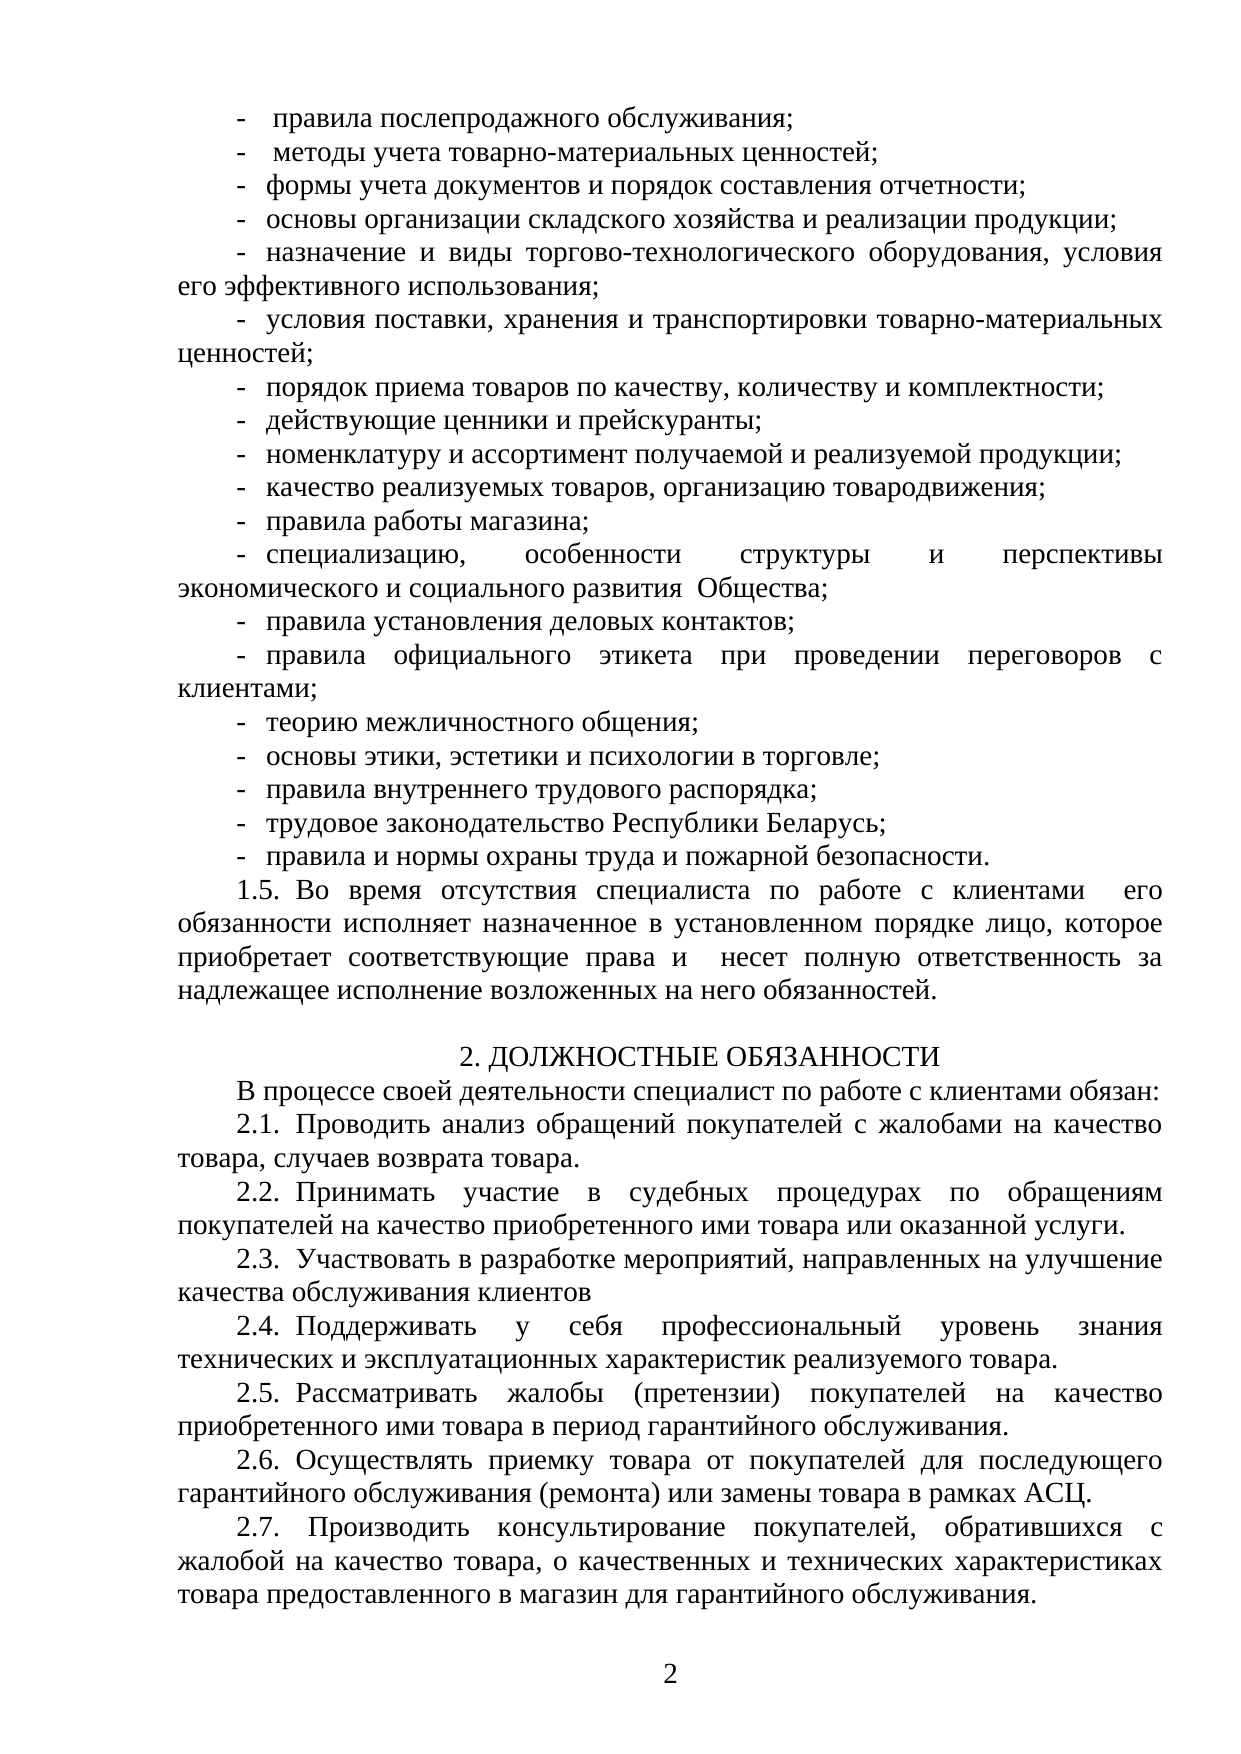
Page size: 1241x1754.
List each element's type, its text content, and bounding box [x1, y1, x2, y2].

text 2. ДОЛЖНОСТНЫЕ ОБЯЗАННОСТИ [177, 1039, 1163, 1073]
text 2.2. Принимать участие в судебных процедурах по обращениям покупателей на качество приобретенного ими товара или оказанной услуги. [177, 1174, 1163, 1241]
text - правила послепродажного обслуживания; [177, 100, 1163, 134]
text - основы этики, эстетики и психологии в торговле; [177, 738, 1163, 771]
text 1.5. Во время отсутствия специалиста по работе с клиентами его обязанности исполняет назначенное в установленном порядке лицо, которое приобретает соответствующие права и несет полную ответственность за надлежащее исполнение возложенных на него обязанностей. [177, 872, 1163, 1006]
text - правила и нормы охраны труда и пожарной безопасности. [177, 838, 1163, 872]
text - правила работы магазина; [177, 503, 1163, 536]
text - действующие ценники и прейскуранты; [177, 402, 1163, 436]
text 2.4. Поддерживать у себя профессиональный уровень знания технических и эксплуатационных характеристик реализуемого товара. [177, 1308, 1163, 1375]
text - основы организации складского хозяйства и реализации продукции; [177, 201, 1163, 234]
text 2.3. Участвовать в разработке мероприятий, направленных на улучшение качества обслуживания клиентов [177, 1241, 1163, 1308]
text - условия поставки, хранения и транспортировки товарно-материальных ценностей; [177, 302, 1163, 369]
text - специализацию, особенности структуры и перспективы экономического и социального развития Общества; [177, 536, 1163, 603]
text - назначение и виды торгово-технологического оборудования, условия его эффективного использования; [177, 234, 1163, 302]
text - порядок приема товаров по качеству, количеству и комплектности; [177, 369, 1163, 402]
text - номенклатуру и ассортимент получаемой и реализуемой продукции; [177, 436, 1163, 469]
text - правила внутреннего трудового распорядка; [177, 771, 1163, 805]
text - методы учета товарно-материальных ценностей; [177, 134, 1163, 167]
text 2.6. Осуществлять приемку товара от покупателей для последующего гарантийного обслуживания (ремонта) или замены товара в рамках АСЦ. [177, 1442, 1163, 1509]
text - качество реализуемых товаров, организацию товародвижения; [177, 469, 1163, 503]
text В процессе своей деятельности специалист по работе с клиентами обязан: [177, 1073, 1163, 1107]
text 2.1. Проводить анализ обращений покупателей с жалобами на качество товара, случаев возврата товара. [177, 1107, 1163, 1174]
text - теорию межличностного общения; [177, 704, 1163, 738]
text 2.7. Производить консультирование покупателей, обратившихся с жалобой на качество товара, о качественных и технических характеристиках товара предоставленного в магазин для гарантийного обслуживания. [177, 1509, 1163, 1610]
text - формы учета документов и порядок составления отчетности; [177, 167, 1163, 201]
text - трудовое законодательство Республики Беларусь; [177, 805, 1163, 838]
text - правила установления деловых контактов; [177, 603, 1163, 637]
text - правила официального этикета при проведении переговоров с клиентами; [177, 637, 1163, 704]
text 2.5. Рассматривать жалобы (претензии) покупателей на качество приобретенного ими товара в период гарантийного обслуживания. [177, 1375, 1163, 1442]
